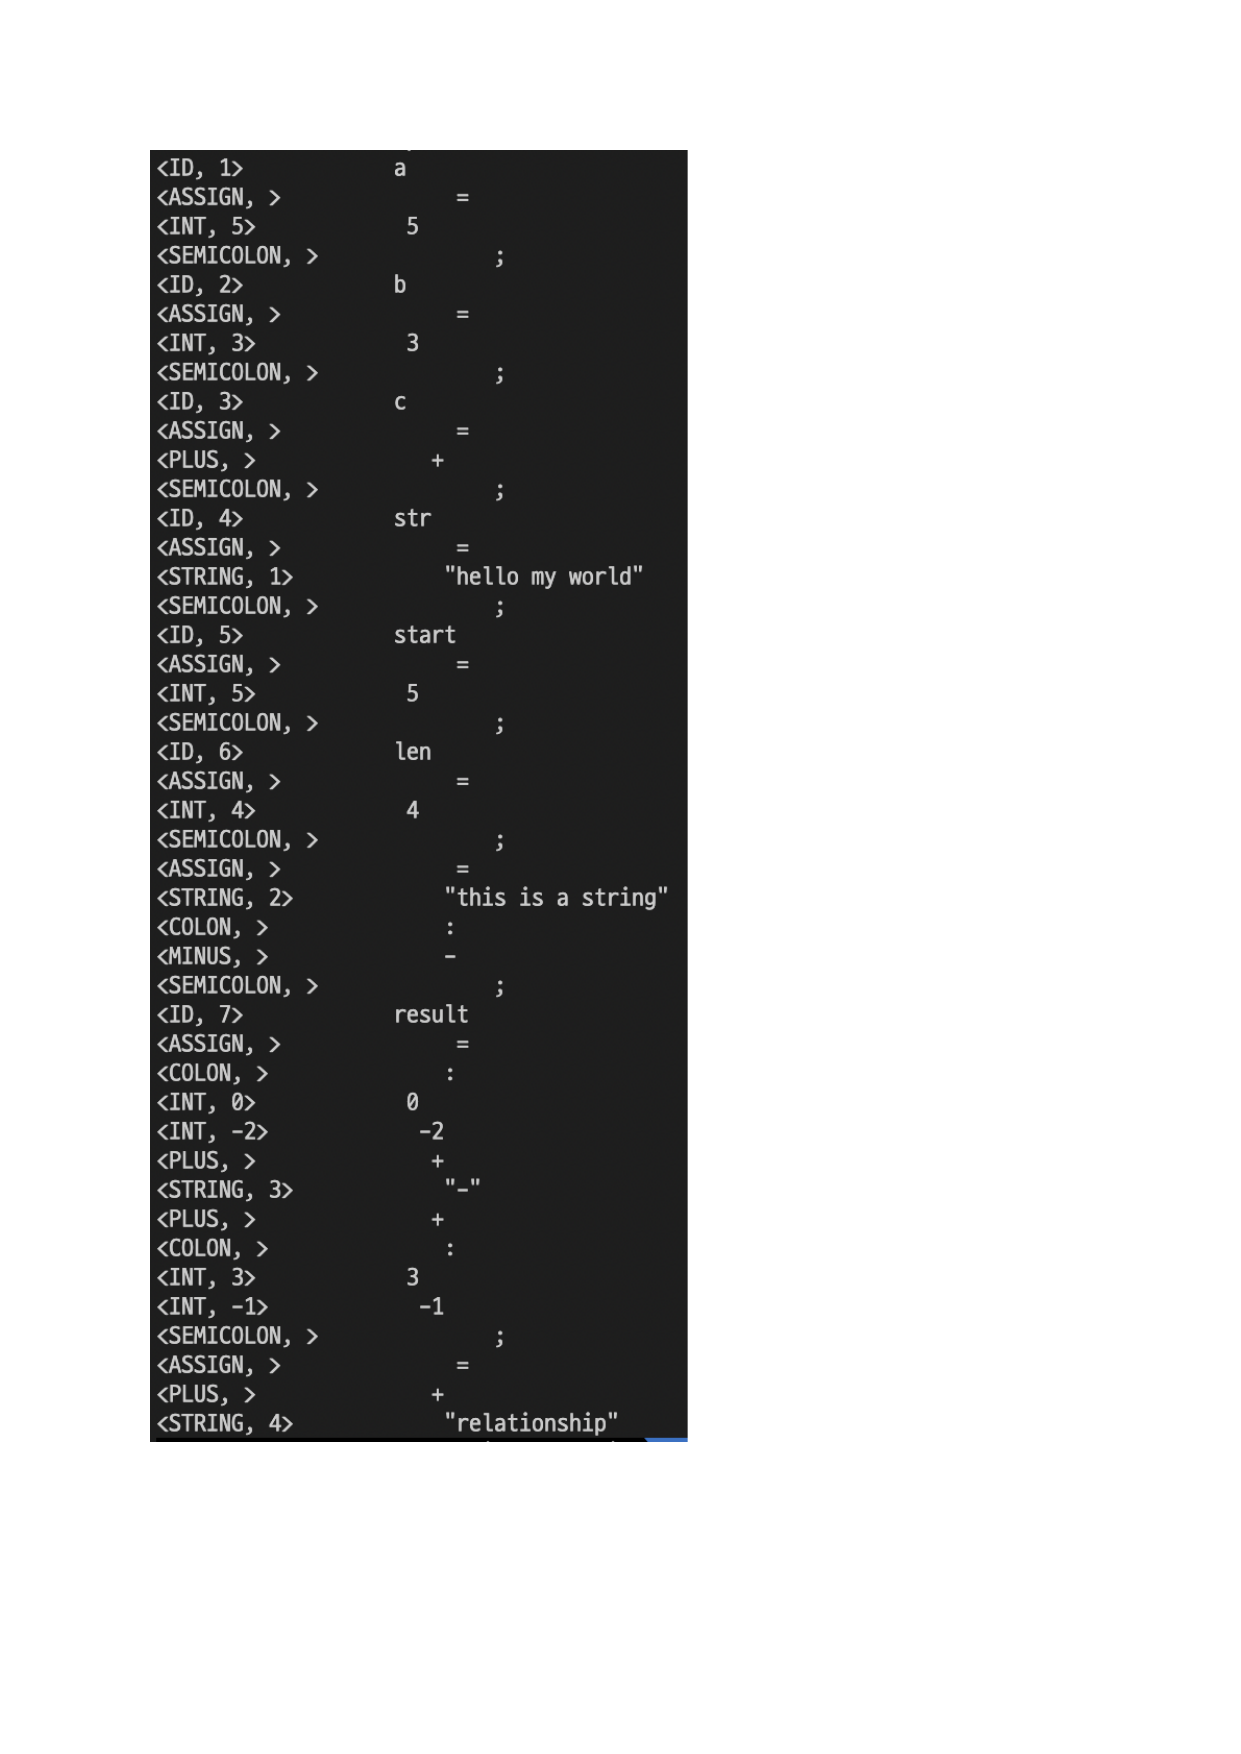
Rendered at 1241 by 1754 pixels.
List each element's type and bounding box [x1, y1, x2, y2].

picture [150, 150, 688, 1442]
